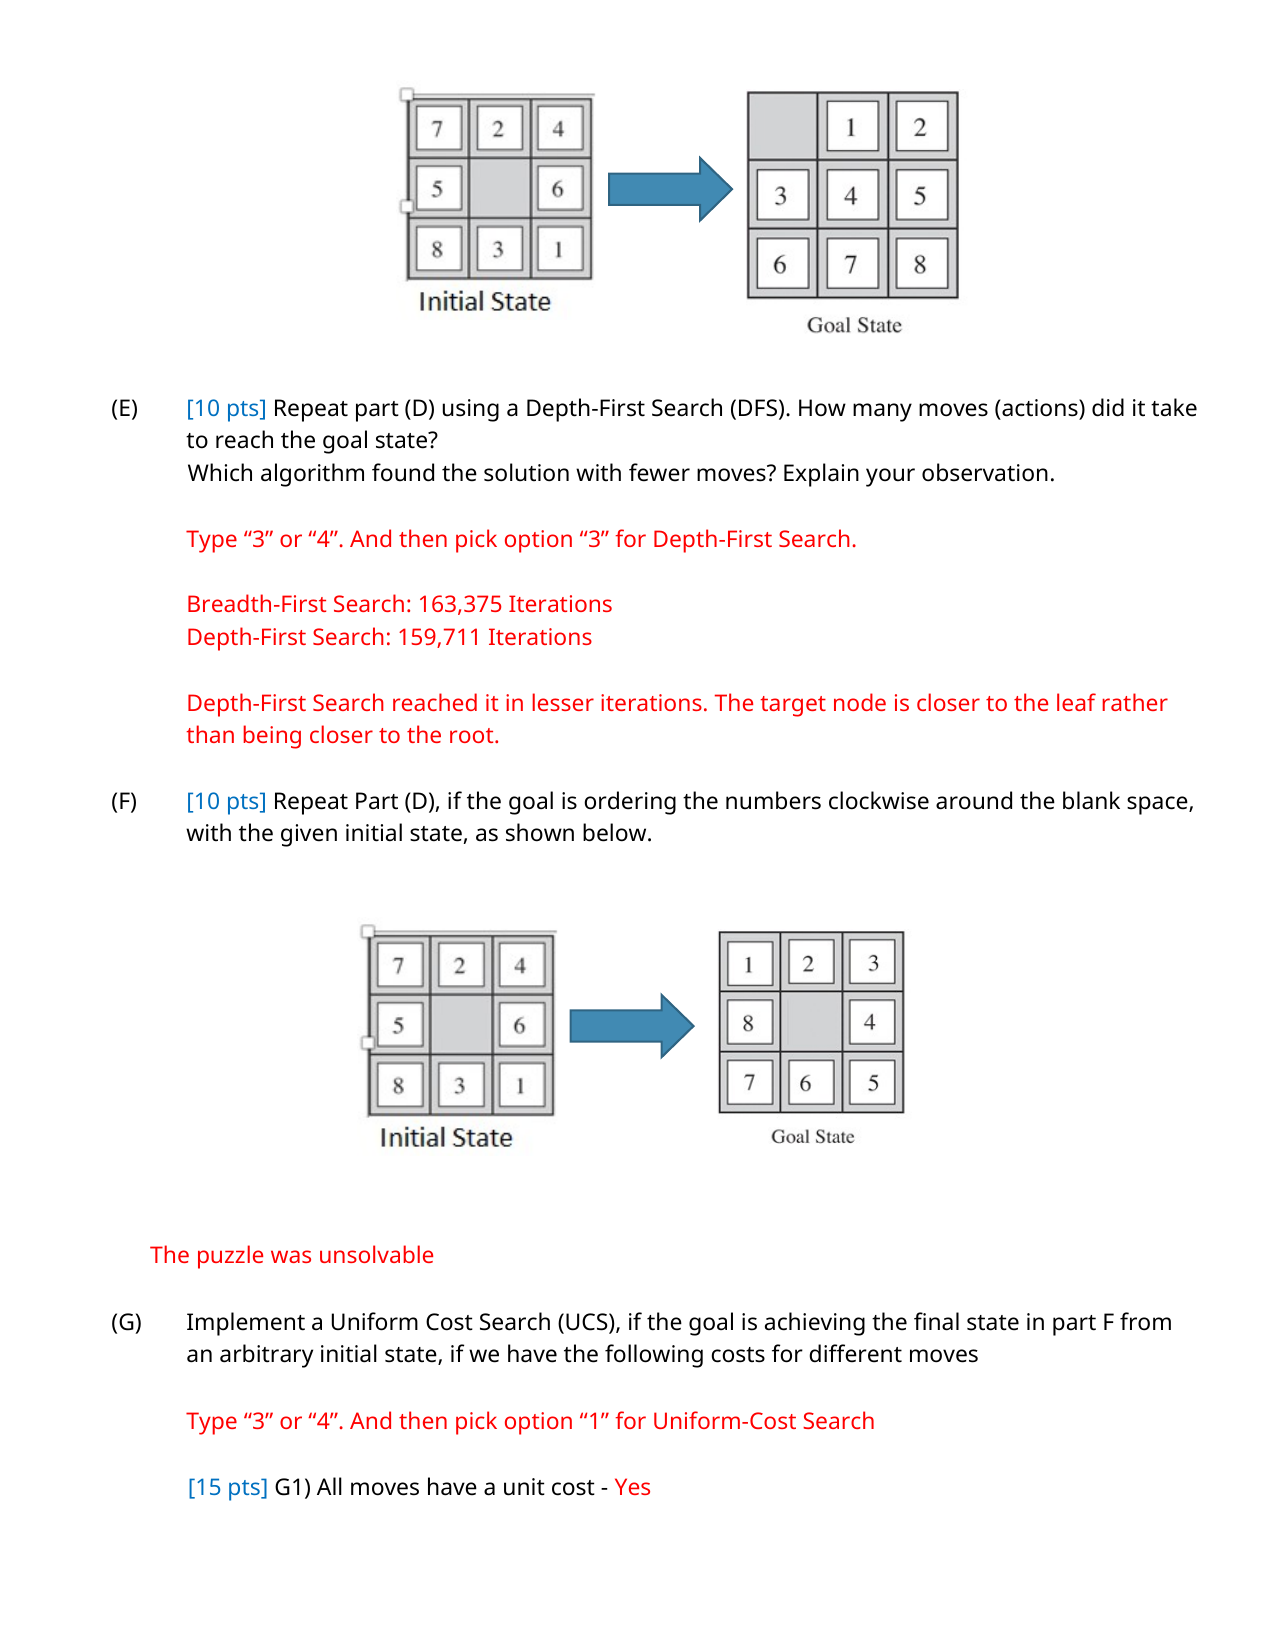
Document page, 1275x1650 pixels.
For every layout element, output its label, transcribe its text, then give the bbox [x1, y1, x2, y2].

picture [396, 80, 989, 343]
list Implement a Uniform Cost Search (UCS), if the goal is achieving the final state in part F from an arbitrary initial state, if we have the following costs for different moves [111, 1306, 1206, 1369]
text Type “3” or “4”. And then pick option “1” for Uniform-Cost Search [186, 1405, 1206, 1436]
text Depth-First Search: 159,711 Iterations [186, 621, 1206, 652]
text Depth-First Search reached it in lesser iterations. The target node is closer to the leaf rather than being closer to the root. [186, 687, 1206, 750]
picture [357, 917, 915, 1156]
text Which algorithm found the solution with fewer moves? Explain your observation. [187, 457, 1206, 488]
text The puzzle was unsolvable [75, 1238, 1206, 1270]
text Breadth-First Search: 163,375 Iterations [186, 588, 1206, 620]
text Type “3” or “4”. And then pick option “3” for Depth-First Search. [186, 523, 1206, 554]
text [15 pts] G1) All moves have a unit cost - Yes [188, 1471, 1206, 1502]
list [10 pts] Repeat Part (D), if the goal is ordering the numbers clockwise around the blank space, with the given initial state, as shown below. [111, 785, 1206, 849]
list [10 pts] Repeat part (D) using a Depth-First Search (DFS). How many moves (actions) did it take to reach the goal state? [111, 392, 1206, 455]
